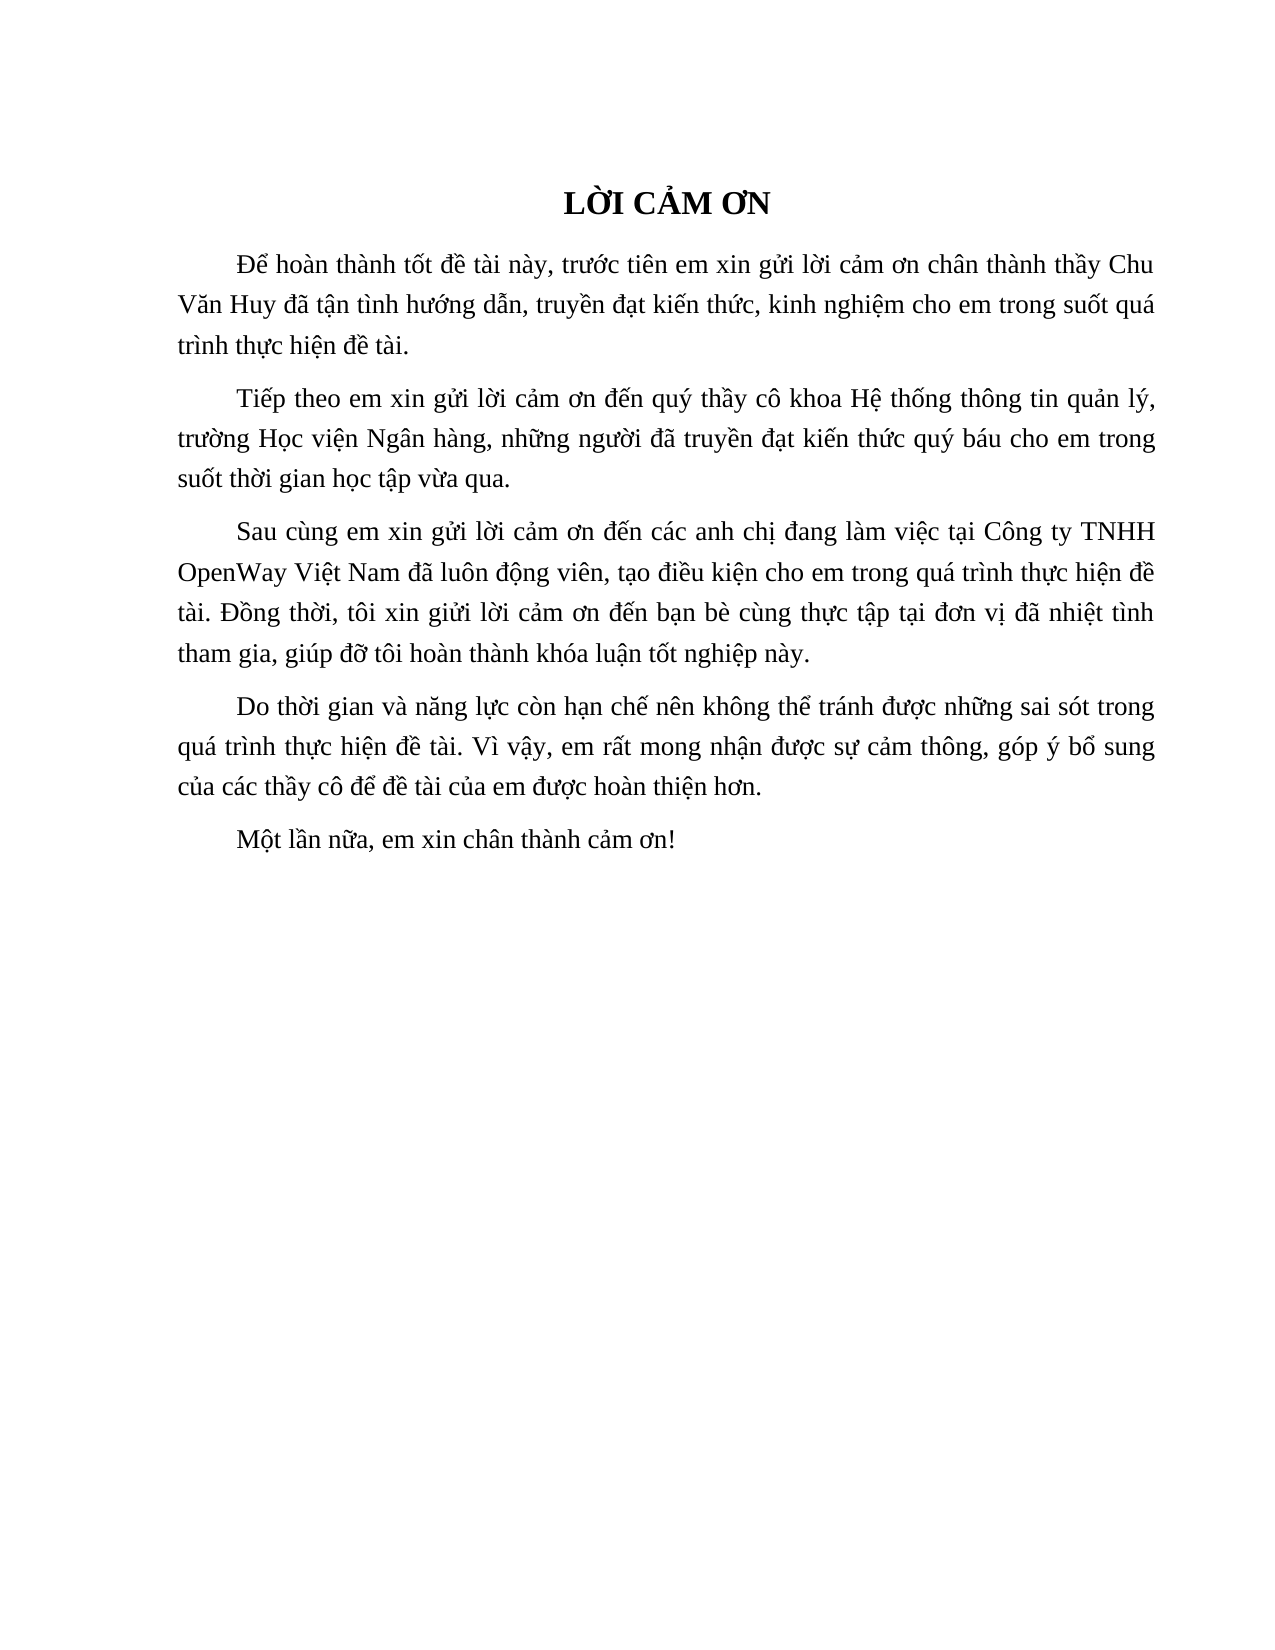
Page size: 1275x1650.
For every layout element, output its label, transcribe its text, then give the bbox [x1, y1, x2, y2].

text Do thời gian và năng lực còn hạn chế nên không thể tránh được những sai sót trong quá trình thực hiện đề tài. Vì vậy, em rất mong nhận được sự cảm thông, góp ý bổ sung của các thầy cô để đề tài của em được hoàn thiện hơn. [177, 689, 1157, 802]
text Một lần nữa, em xin chân thành cảm ơn! [177, 823, 1157, 854]
text Sau cùng em xin gửi lời cảm ơn đến các anh chị đang làm việc tại Công ty TNHH OpenWay Việt Nam đã luôn động viên, tạo điều kiện cho em trong quá trình thực hiện đề tài. Đồng thời, tôi xin giửi lời cảm ơn đến bạn bè cùng thực tập tại đơn vị đã nhiệt tình tham gia, giúp đỡ tôi hoàn thành khóa luận tốt nghiệp này. [177, 515, 1157, 668]
text Tiếp theo em xin gửi lời cảm ơn đến quý thầy cô khoa Hệ thống thông tin quản lý, trường Học viện Ngân hàng, những người đã truyền đạt kiến thức quý báu cho em trong suốt thời gian học tập vừa qua. [177, 382, 1157, 494]
text Để hoàn thành tốt đề tài này, trước tiên em xin gửi lời cảm ơn chân thành thầy Chu Văn Huy đã tận tình hướng dẫn, truyền đạt kiến thức, kinh nghiệm cho em trong suốt quá trình thực hiện đề tài. [177, 248, 1157, 360]
text LỜI CẢM ƠN [177, 183, 1157, 221]
